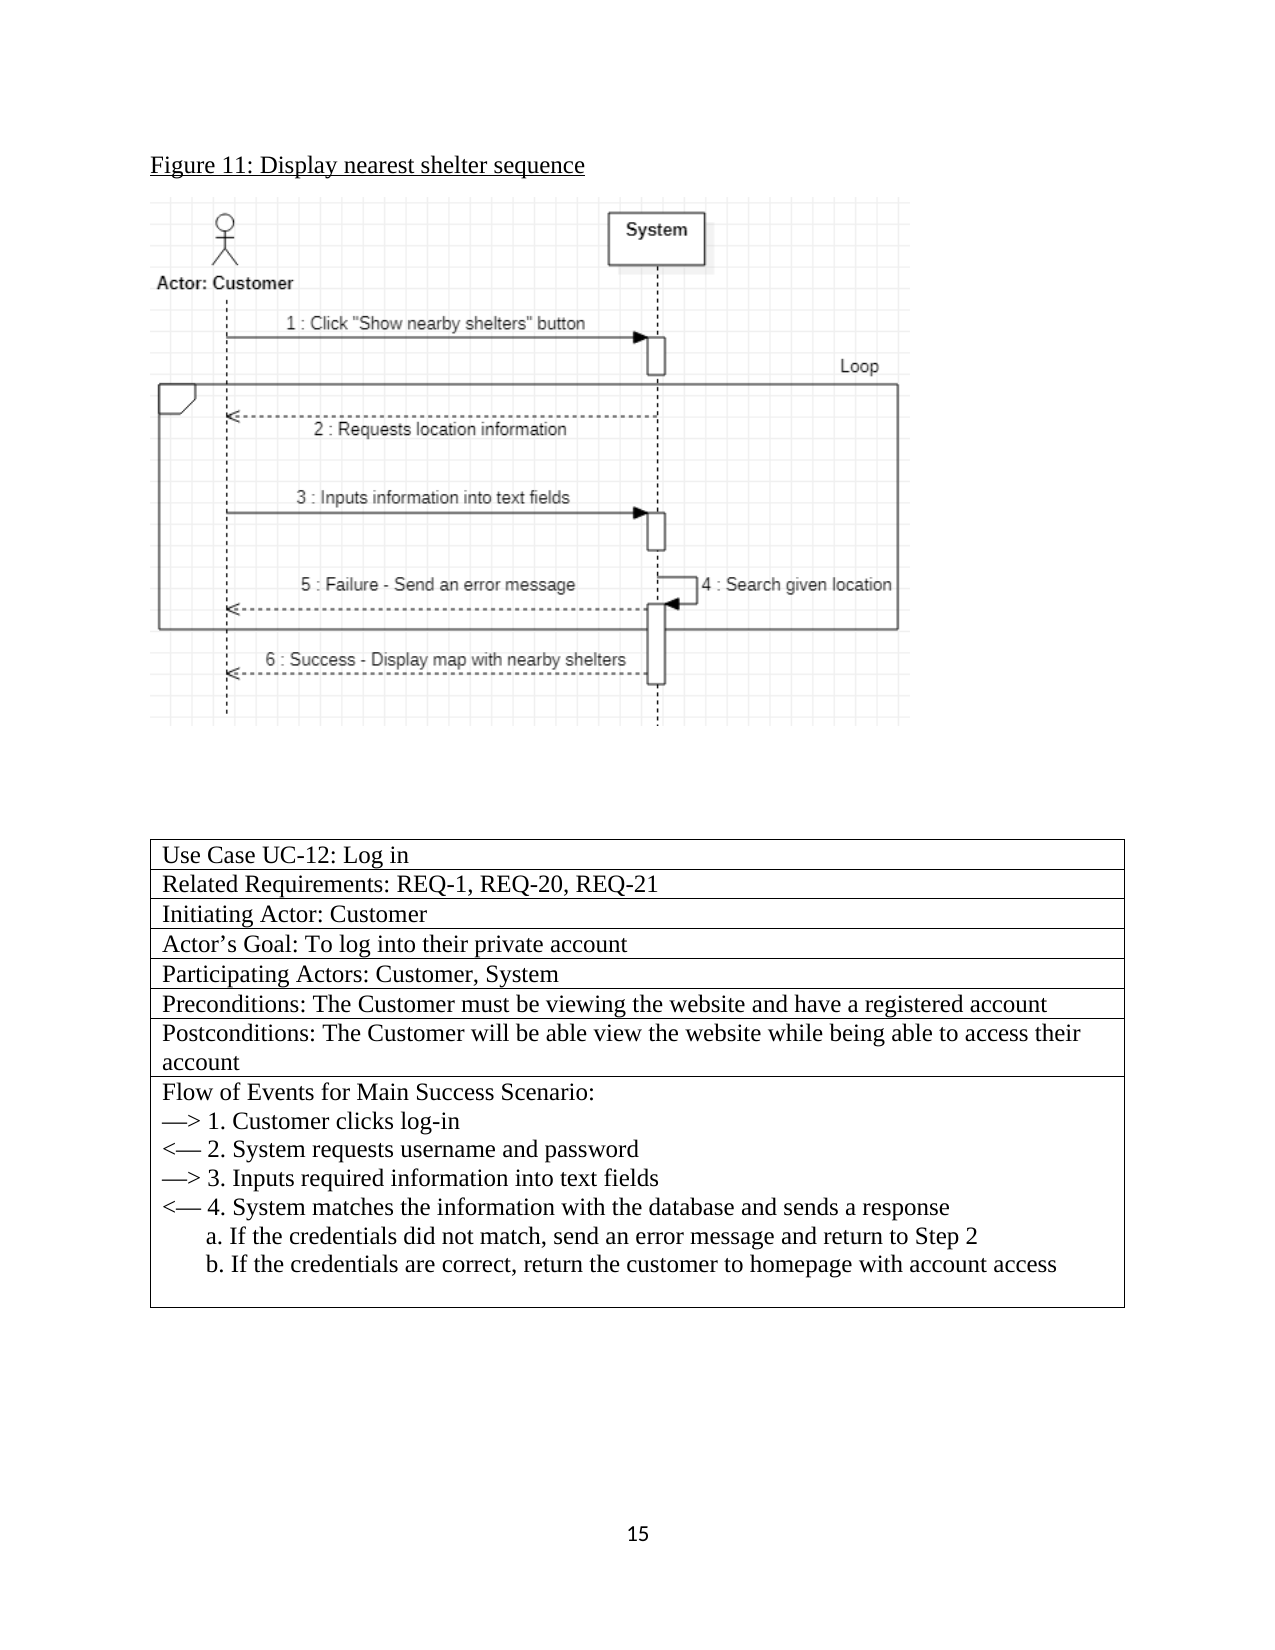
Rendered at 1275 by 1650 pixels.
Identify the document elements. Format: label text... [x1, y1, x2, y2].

picture [150, 197, 910, 726]
table_cell Preconditions: The Customer must be viewing the website and have a registered account [151, 989, 1124, 1017]
table_cell Participating Actors: Customer, System [151, 959, 1124, 988]
table_cell Initiating Actor: Customer [151, 899, 1124, 928]
table_header Use Case UC-12: Log in [151, 840, 1124, 868]
table_cell Postconditions: The Customer will be able view the website while being able to access their account [151, 1019, 1124, 1076]
table_cell Flow of Events for Main Success Scenario: —> 1. Customer clicks log-in <— 2. System requests username and password —> 3. Inputs required information into text fields <— 4. System matches the information with the database and sends a response a. If the credentials did not match, send an error message and return to Step 2 b. If the credentials are correct, return the customer to homepage with account access [151, 1077, 1124, 1307]
table_cell Actor’s Goal: To log into their private account [151, 929, 1124, 958]
text Figure 11: Display nearest shelter sequence [150, 150, 1125, 179]
table_cell Related Requirements: REQ-1, REQ-20, REQ-21 [151, 870, 1124, 898]
